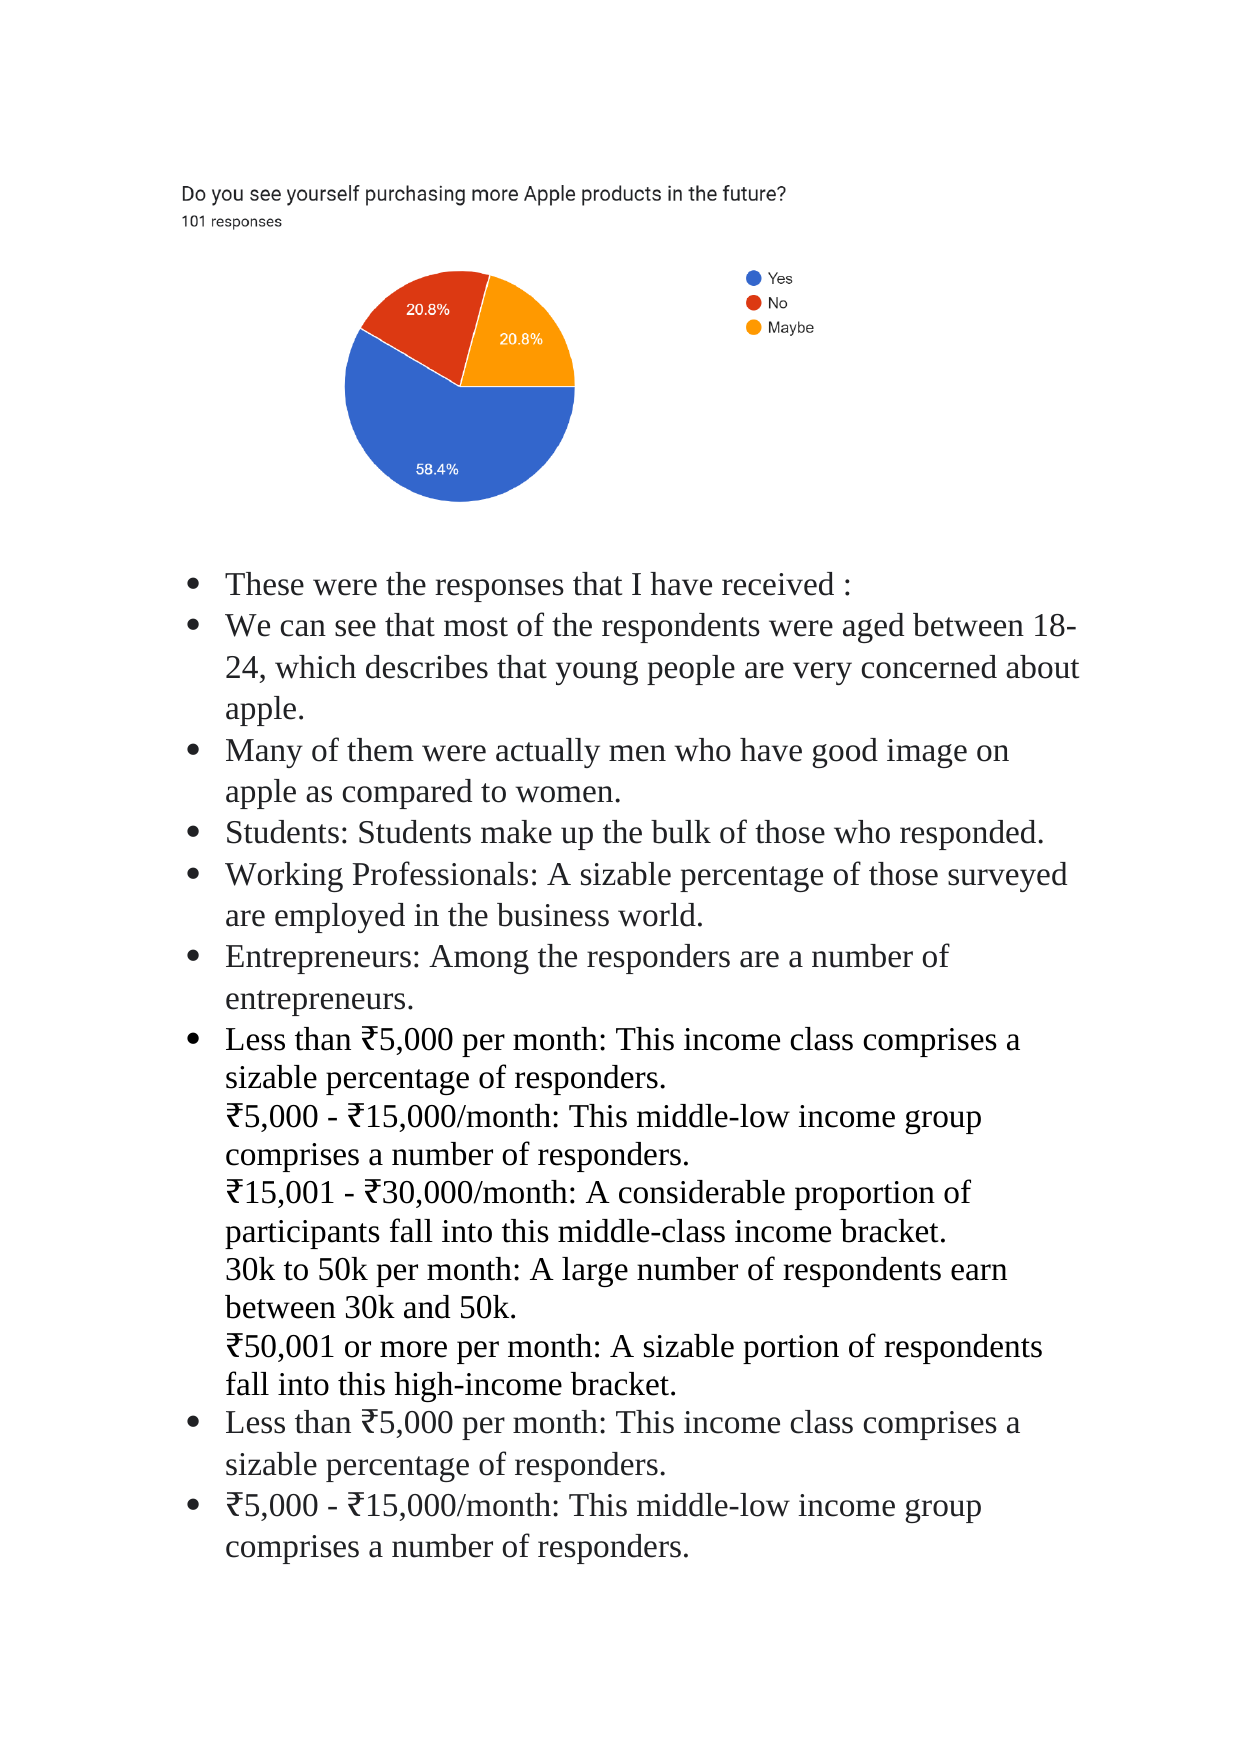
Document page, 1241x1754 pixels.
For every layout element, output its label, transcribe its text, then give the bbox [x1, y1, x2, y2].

list ₹5,000 - ₹15,000/month: This middle-low income group comprises a number of responders. [187, 1485, 1090, 1565]
list Less than ₹5,000 per month: This income class comprises a sizable percentage of responders. ₹5,000 - ₹15,000/month: This middle-low income group comprises a number of responders. ₹15,001 - ₹30,000/month: A considerable proportion of participants fall into this middle-class income bracket. 30k to 50k per month: A large number of respondents earn between 30k and 50k. ₹50,001 or more per month: A sizable portion of respondents fall into this high-income bracket. [187, 1019, 1090, 1403]
list Entrepreneurs: Among the responders are a number of entrepreneurs. [187, 937, 1090, 1016]
list Less than ₹5,000 per month: This income class comprises a sizable percentage of responders. [187, 1403, 1090, 1482]
list We can see that most of the respondents were aged between 18-24, which describes that young people are very concerned about apple. [187, 606, 1090, 727]
picture [150, 150, 1091, 546]
list Students: Students make up the bulk of those who responded. [187, 812, 1090, 851]
list These were the responses that I have received : [187, 564, 1090, 603]
list Many of them were actually men who have good image on apple as compared to women. [187, 730, 1090, 809]
list Working Professionals: A sizable percentage of those surveyed are employed in the business world. [187, 854, 1090, 933]
